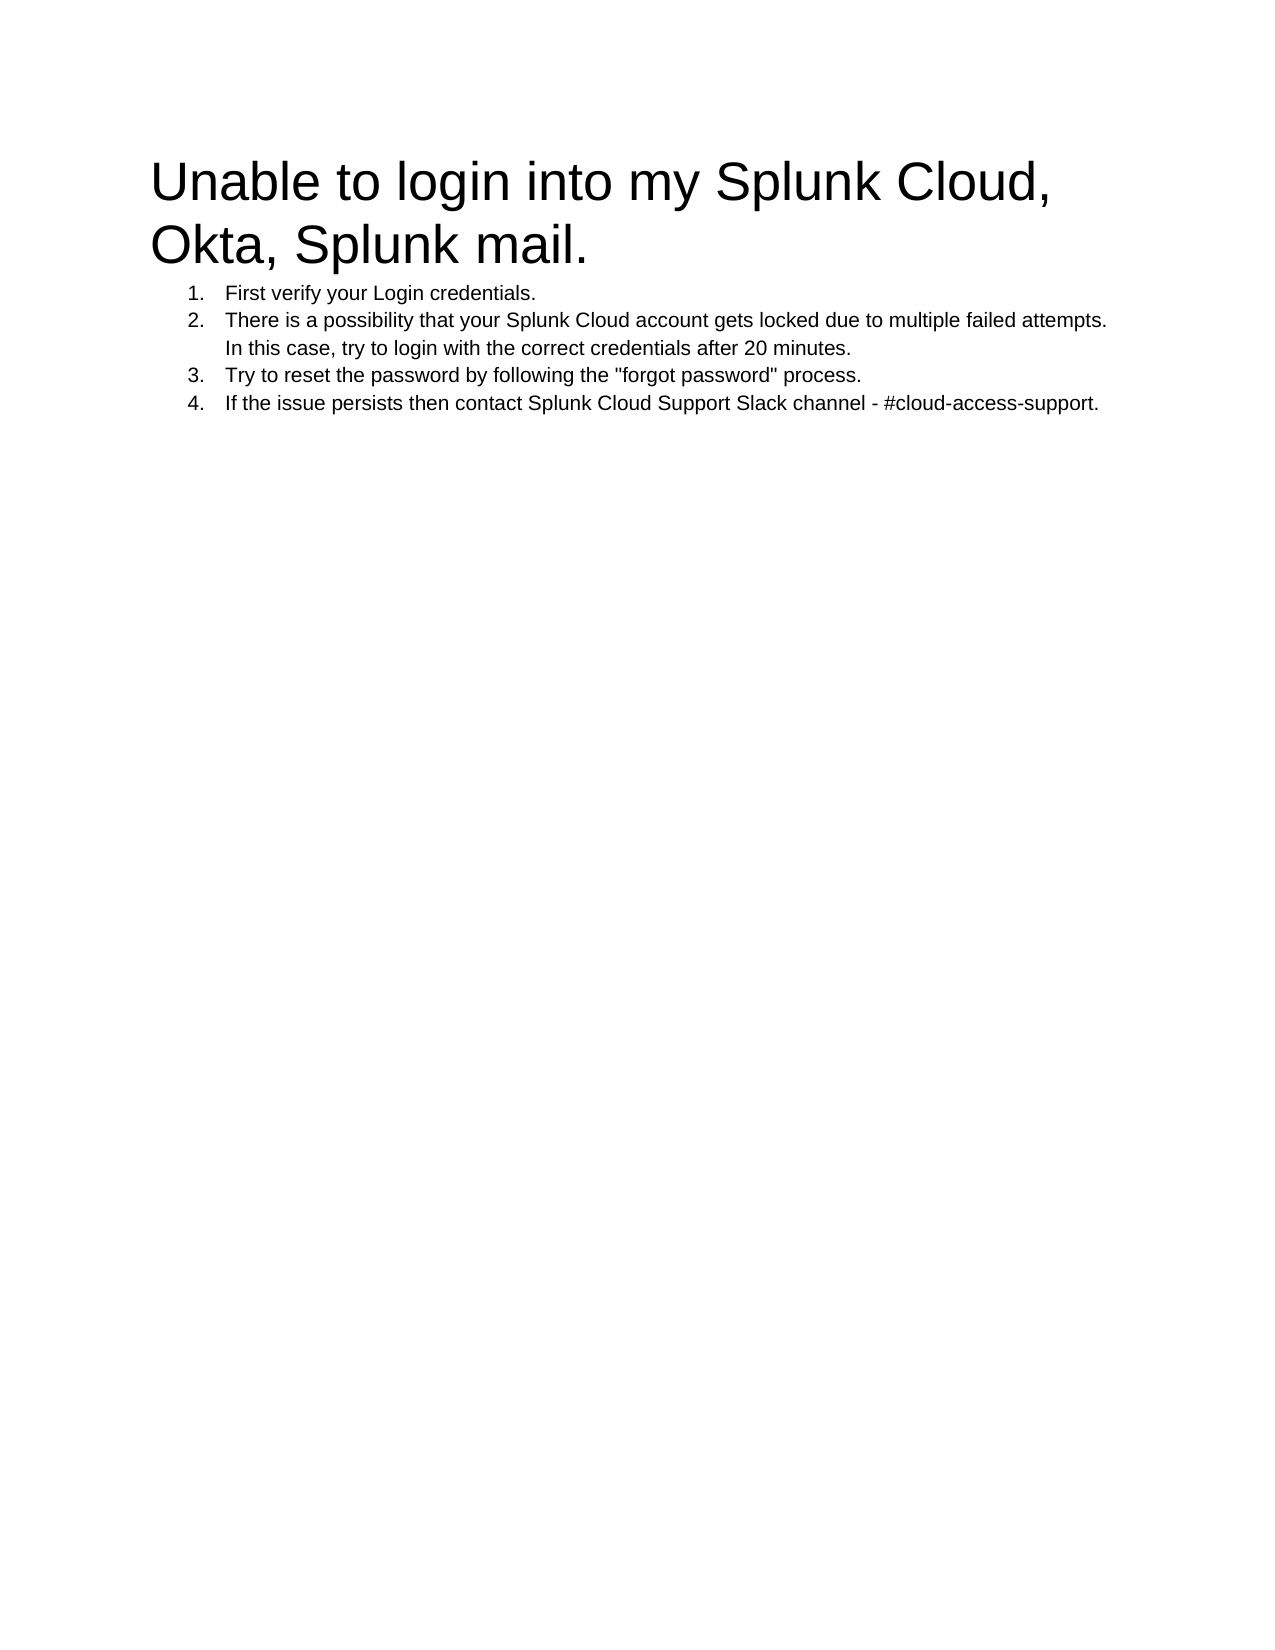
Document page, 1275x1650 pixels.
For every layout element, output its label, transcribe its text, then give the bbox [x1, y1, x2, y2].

list There is a possibility that your Splunk Cloud account gets locked due to multiple failed attempts. In this case, try to login with the correct credentials after 20 minutes. [187, 308, 1125, 360]
list Try to reset the password by following the "forgot password" process. [187, 363, 1125, 387]
title Unable to login into my Splunk Cloud, Okta, Splunk mail. [150, 150, 1125, 274]
list If the issue persists then contact Splunk Cloud Support Slack channel - #cloud-access-support. [187, 391, 1125, 415]
list First verify your Login credentials. [187, 281, 1125, 305]
